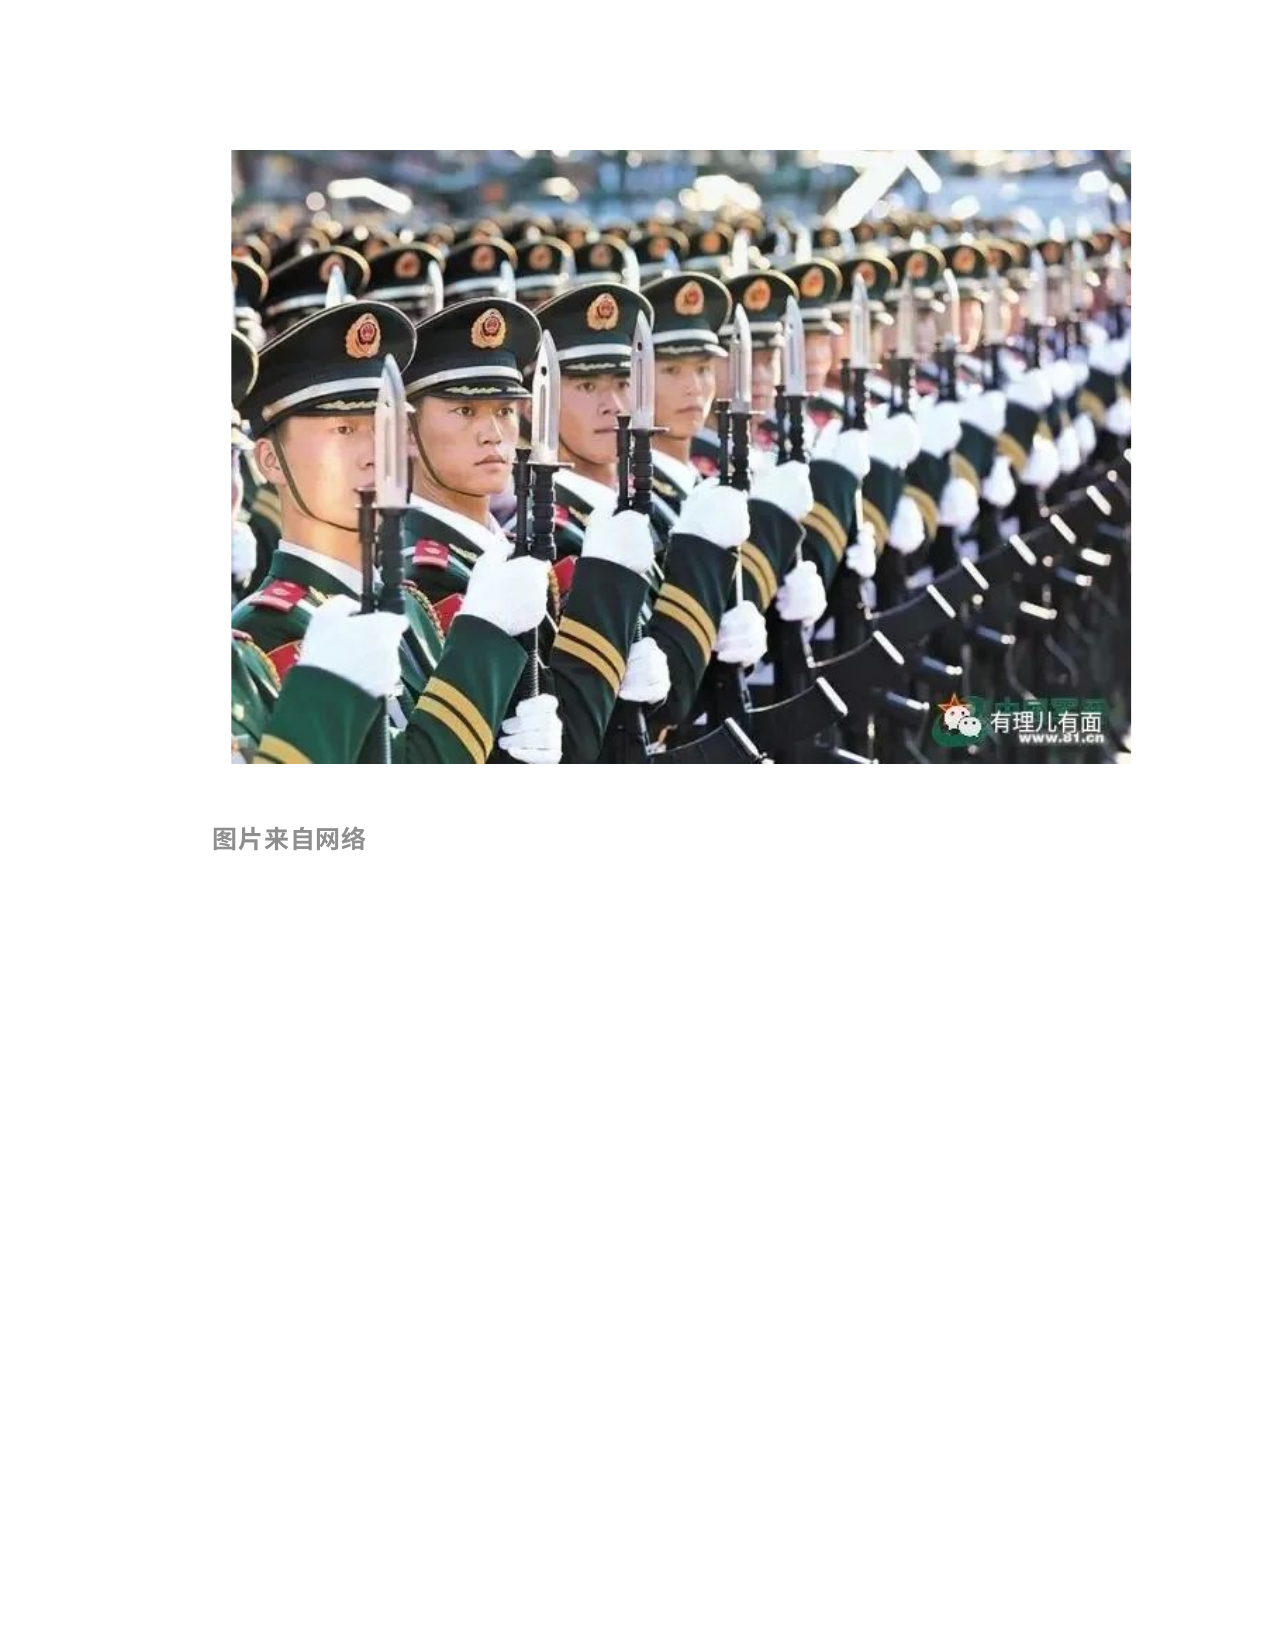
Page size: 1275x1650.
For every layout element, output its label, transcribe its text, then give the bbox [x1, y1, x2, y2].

picture [231, 150, 1132, 764]
text 图片来自网络 [212, 809, 1062, 856]
